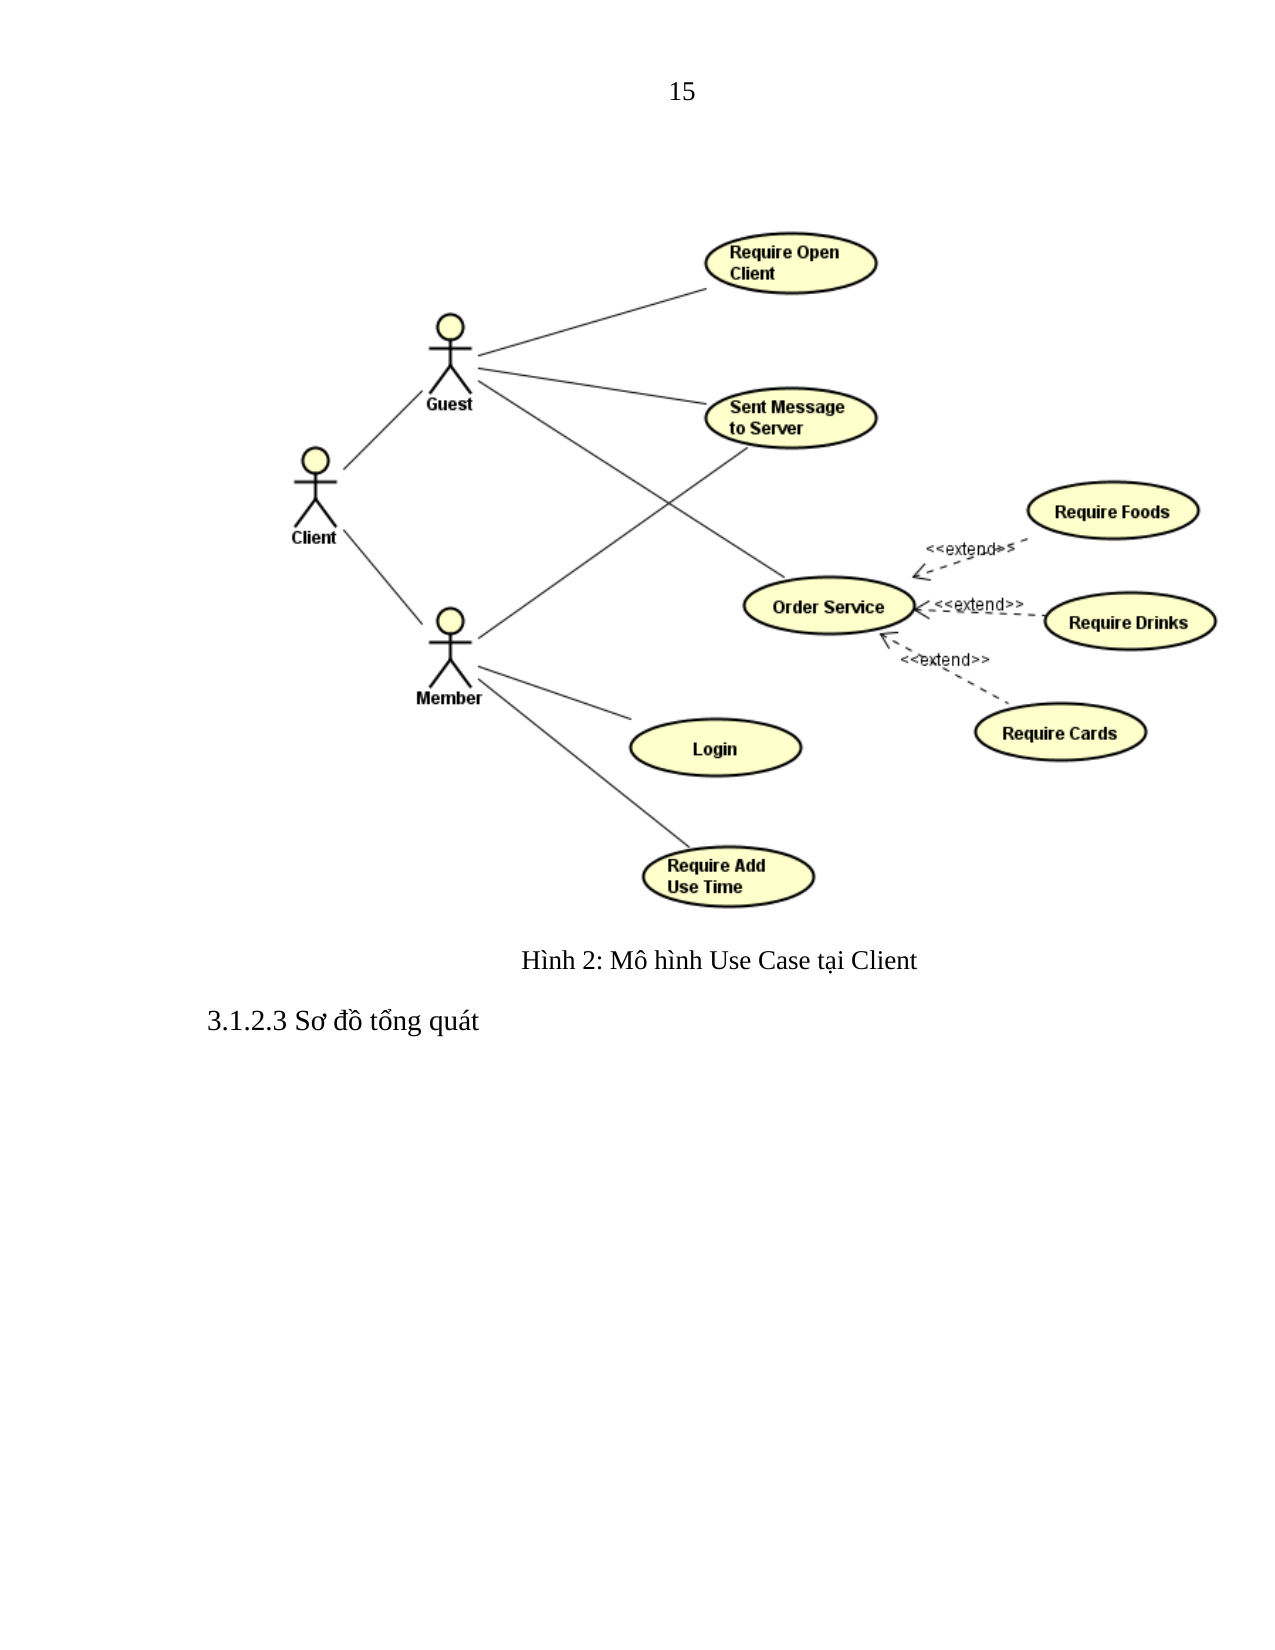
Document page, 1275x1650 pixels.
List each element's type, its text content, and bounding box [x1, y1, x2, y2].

text 3.1.2.3 Sơ đồ tổng quát [207, 1003, 1157, 1037]
picture [281, 206, 1232, 916]
